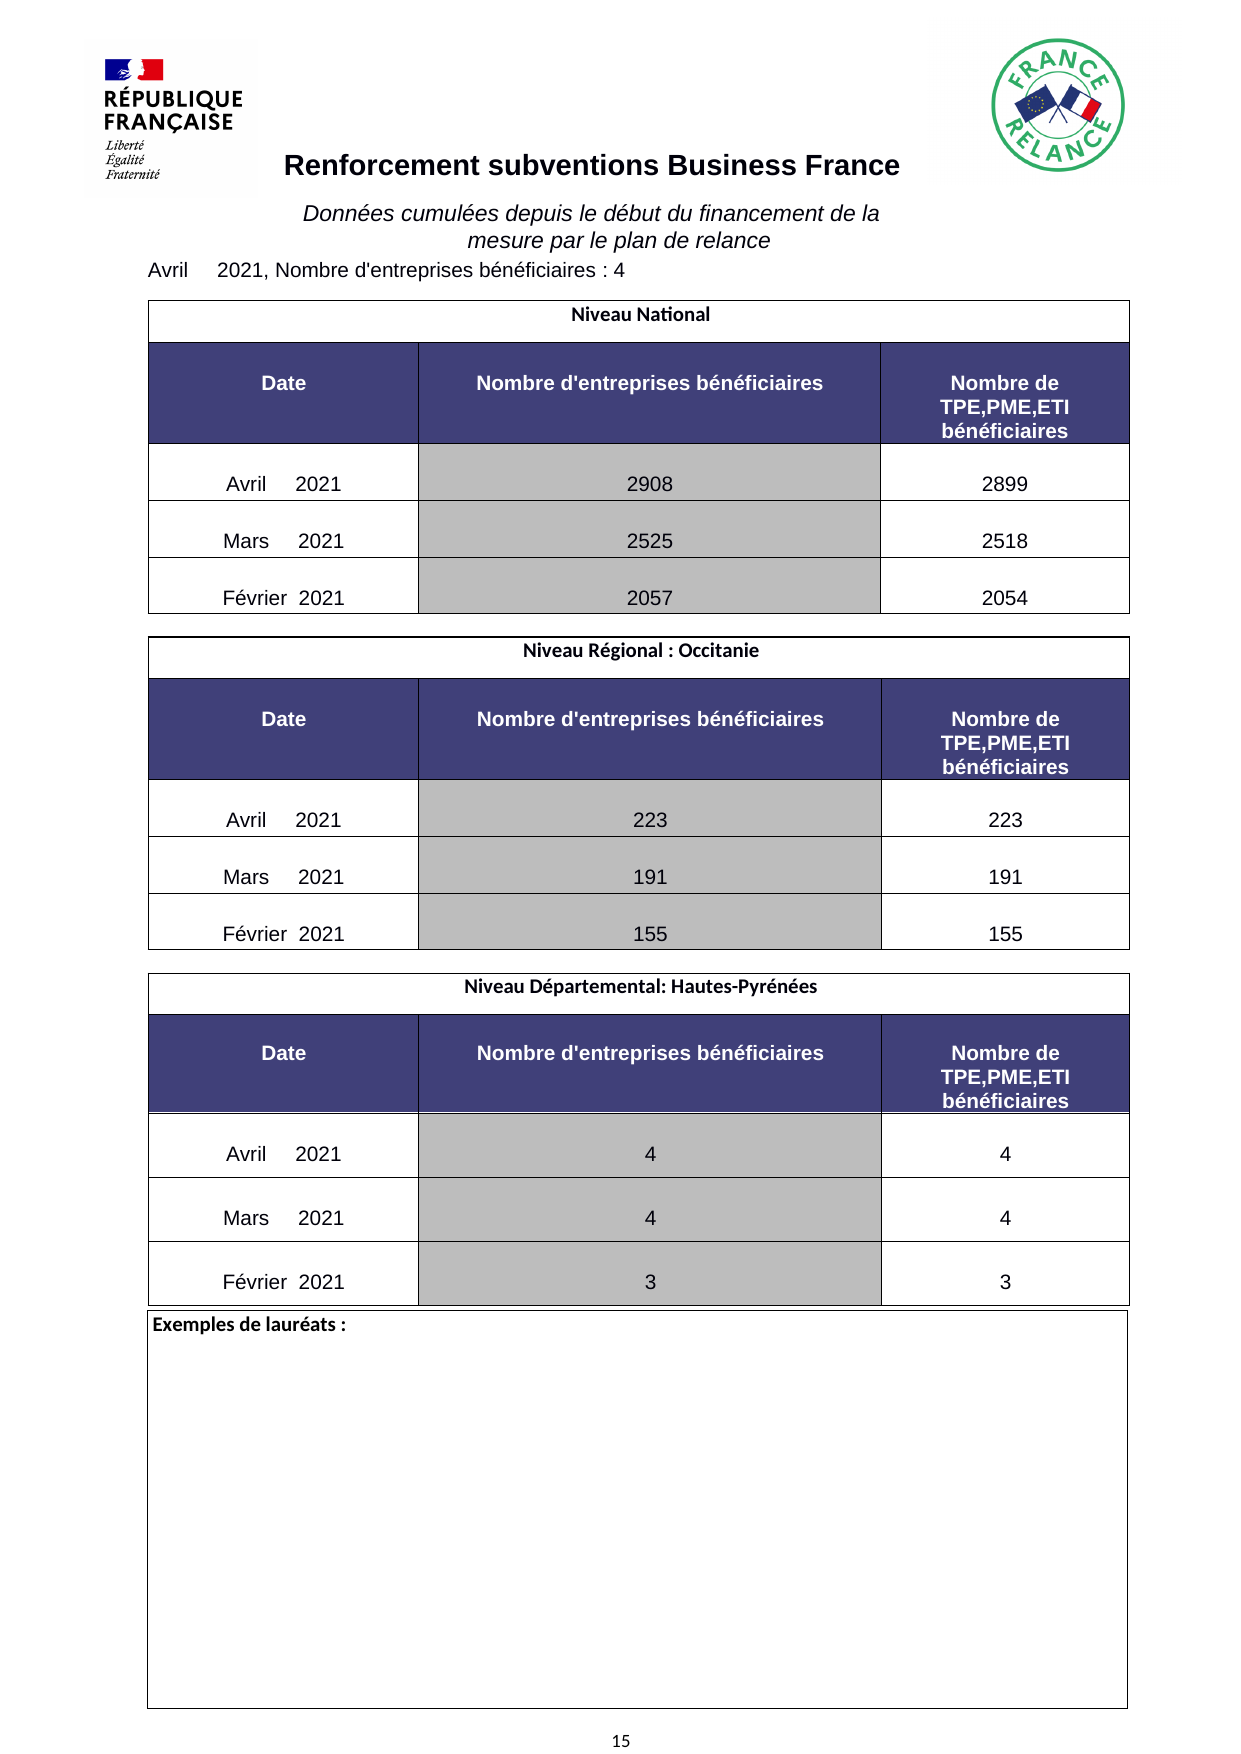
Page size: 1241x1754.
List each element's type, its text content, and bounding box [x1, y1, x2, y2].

table_header Niveau National [149, 301, 1129, 342]
table_cell Février 2021 [149, 1242, 418, 1305]
table_cell 4 [882, 1114, 1129, 1177]
table_cell 4 [882, 1178, 1129, 1241]
table_cell 3 [419, 1242, 881, 1305]
table_cell 3 [882, 1242, 1129, 1305]
table_cell 2899 [881, 444, 1129, 500]
table_cell Date [149, 1015, 418, 1112]
table_cell Nombre de TPE,PME,ETI bénéficiaires [881, 343, 1129, 443]
table_cell 155 [419, 894, 881, 949]
table_cell Février 2021 [149, 558, 418, 613]
table_cell 4 [419, 1114, 881, 1177]
table_cell 2908 [419, 444, 880, 500]
table_cell Nombre d'entreprises bénéficiaires [419, 1015, 881, 1112]
text Données cumulées depuis le début du financement de la mesure par le plan de relance [148, 200, 1093, 253]
table_cell 223 [419, 780, 881, 836]
text Renforcement subventions Business France [258, 148, 926, 181]
table_cell 4 [419, 1178, 881, 1241]
table_cell Mars 2021 [149, 501, 418, 557]
table_cell Avril 2021 [149, 444, 418, 500]
table_cell Avril 2021 [149, 1114, 418, 1177]
table_header Niveau Départemental: Hautes-Pyrénées [149, 974, 1129, 1014]
table_cell 191 [419, 837, 881, 893]
picture [926, 17, 1182, 185]
table_cell Date [149, 343, 418, 443]
table_cell 2525 [419, 501, 880, 557]
table_cell 223 [882, 780, 1129, 836]
table_cell Avril 2021 [149, 780, 418, 836]
table_cell Nombre de TPE,PME,ETI bénéficiaires [882, 679, 1129, 779]
picture [84, 39, 258, 197]
text Avril 2021, Nombre d'entreprises bénéficiaires : 4 [148, 258, 1093, 282]
table_header Niveau Régional : Occitanie [149, 638, 1129, 678]
table_cell 191 [882, 837, 1129, 893]
table_cell 2518 [881, 501, 1129, 557]
table_cell 155 [882, 894, 1129, 949]
table_cell Février 2021 [149, 894, 418, 949]
table_cell 2057 [419, 558, 880, 613]
table_cell Date [149, 679, 418, 779]
table_cell Nombre d'entreprises bénéficiaires [419, 343, 880, 443]
table_cell Mars 2021 [149, 837, 418, 893]
table_cell Mars 2021 [149, 1178, 418, 1241]
table_cell Nombre d'entreprises bénéficiaires [419, 679, 881, 779]
table_cell 2054 [881, 558, 1129, 613]
table_cell Nombre de TPE,PME,ETI bénéficiaires [882, 1015, 1129, 1112]
